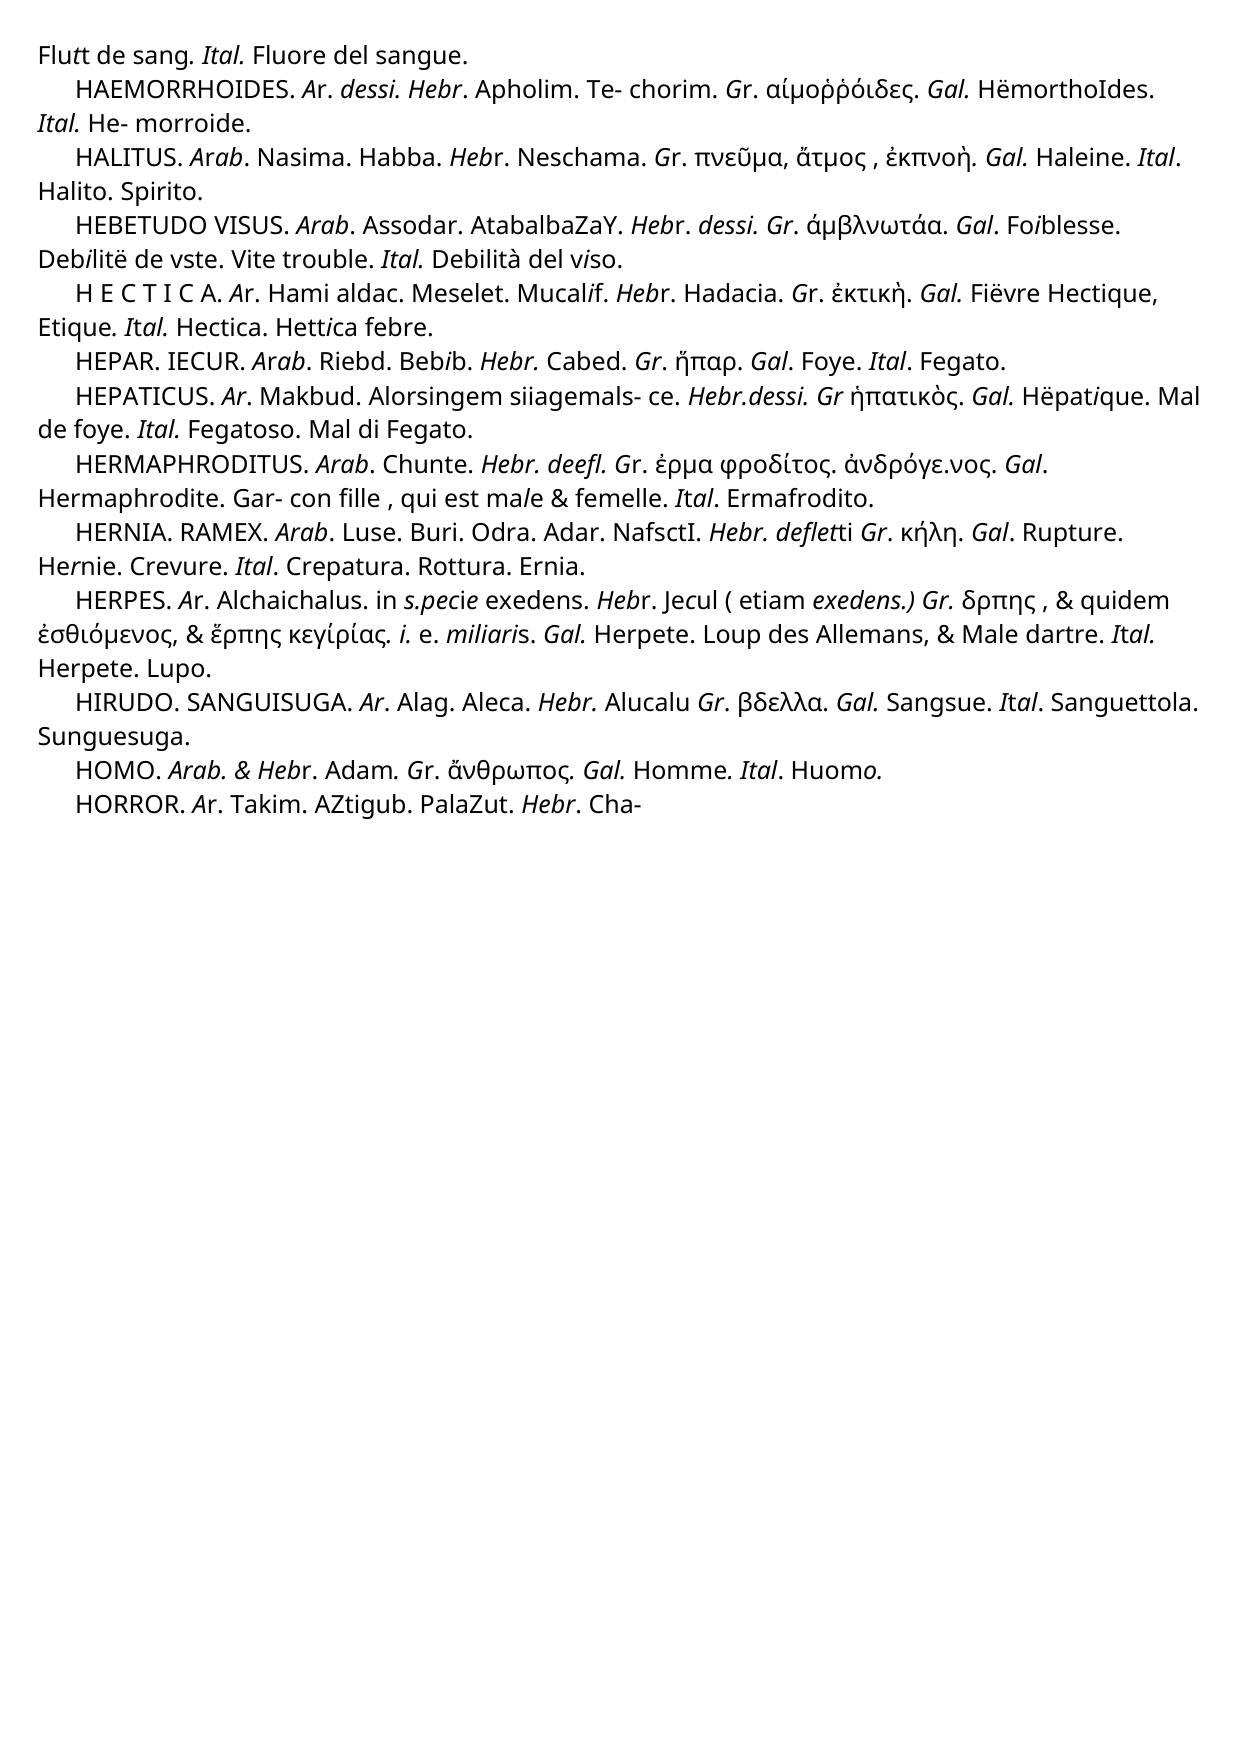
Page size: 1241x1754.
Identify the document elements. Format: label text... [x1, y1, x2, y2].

text HEBETUDO VISUS. Arab. Assodar. AtabalbaZaY. Hebr. dessi. Gr. άμβλνωτάα. Gal. Foiblesse. Debilitë de vste. Vite trouble. Ital. Debilità del viso. [37, 208, 1203, 276]
text HERPES. Ar. Alchaichalus. in s.pecie exedens. Hebr. Jecul ( etiam exedens.) Gr. δρπης , & quidem ἐσθιόμενος, & ἕρπης κεγίρίας. i. e. miliaris. Gal. Herpete. Loup des Allemans, & Male dartre. Ital. Herpete. Lupo. [37, 582, 1203, 685]
text HORROR. Ar. Takim. AZtigub. PalaZut. Hebr. Cha- [37, 787, 1203, 821]
text HEPATICUS. Ar. Makbud. Alorsingem siiagemals- ce. Hebr.dessi. Gr ἡπατικὸς. Gal. Hëpatique. Mal de foye. Ital. Fegatoso. Mal di Fegato. [37, 378, 1203, 446]
text HALITUS. Arab. Nasima. Habba. Hebr. Neschama. Gr. πνεῦμα, ἄτμος , ἐκπνοὴ. Gal. Haleine. Ital. Halito. Spirito. [37, 140, 1203, 208]
text HAEMORRHOIDES. Ar. dessi. Hebr. Apholim. Te- chorim. Gr. αίμοῥῥόιδες. Gal. HëmorthoIdes. Ital. He- morroide. [37, 72, 1203, 140]
text HOMO. Arab. & Hebr. Adam. Gr. ἄνθρωπος. Gal. Homme. Ital. Huomo. [37, 753, 1203, 787]
text HEPAR. IECUR. Arab. Riebd. Bebib. Hebr. Cabed. Gr. ἥπαρ. Gal. Foye. Ital. Fegato. [37, 344, 1203, 378]
text HIRUDO. SANGUISUGA. Ar. Alag. Aleca. Hebr. Alucalu Gr. βδελλα. Gal. Sangsue. Ital. Sanguettola. Sunguesuga. [37, 685, 1203, 753]
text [37, 37, 1203, 72]
text HERMAPHRODITUS. Arab. Chunte. Hebr. deefl. Gr. ἐρμα φροδίτος. ἀνδρόγε.νος. Gal. Hermaphrodite. Gar- con fille , qui est male & femelle. Ital. Ermafrodito. [37, 446, 1203, 514]
text HERNIA. RAMEX. Arab. Luse. Buri. Odra. Adar. NafsctI. Hebr. defletti Gr. κήλη. Gal. Rupture. Hernie. Crevure. Ital. Crepatura. Rottura. Ernia. [37, 514, 1203, 582]
text H E C T I C A. Ar. Hami aldac. Meselet. Mucalif. Hebr. Hadacia. Gr. ἐκτικὴ. Gal. Fiëvre Hectique, Etique. Ital. Hectica. Hettica febre. [37, 276, 1203, 344]
